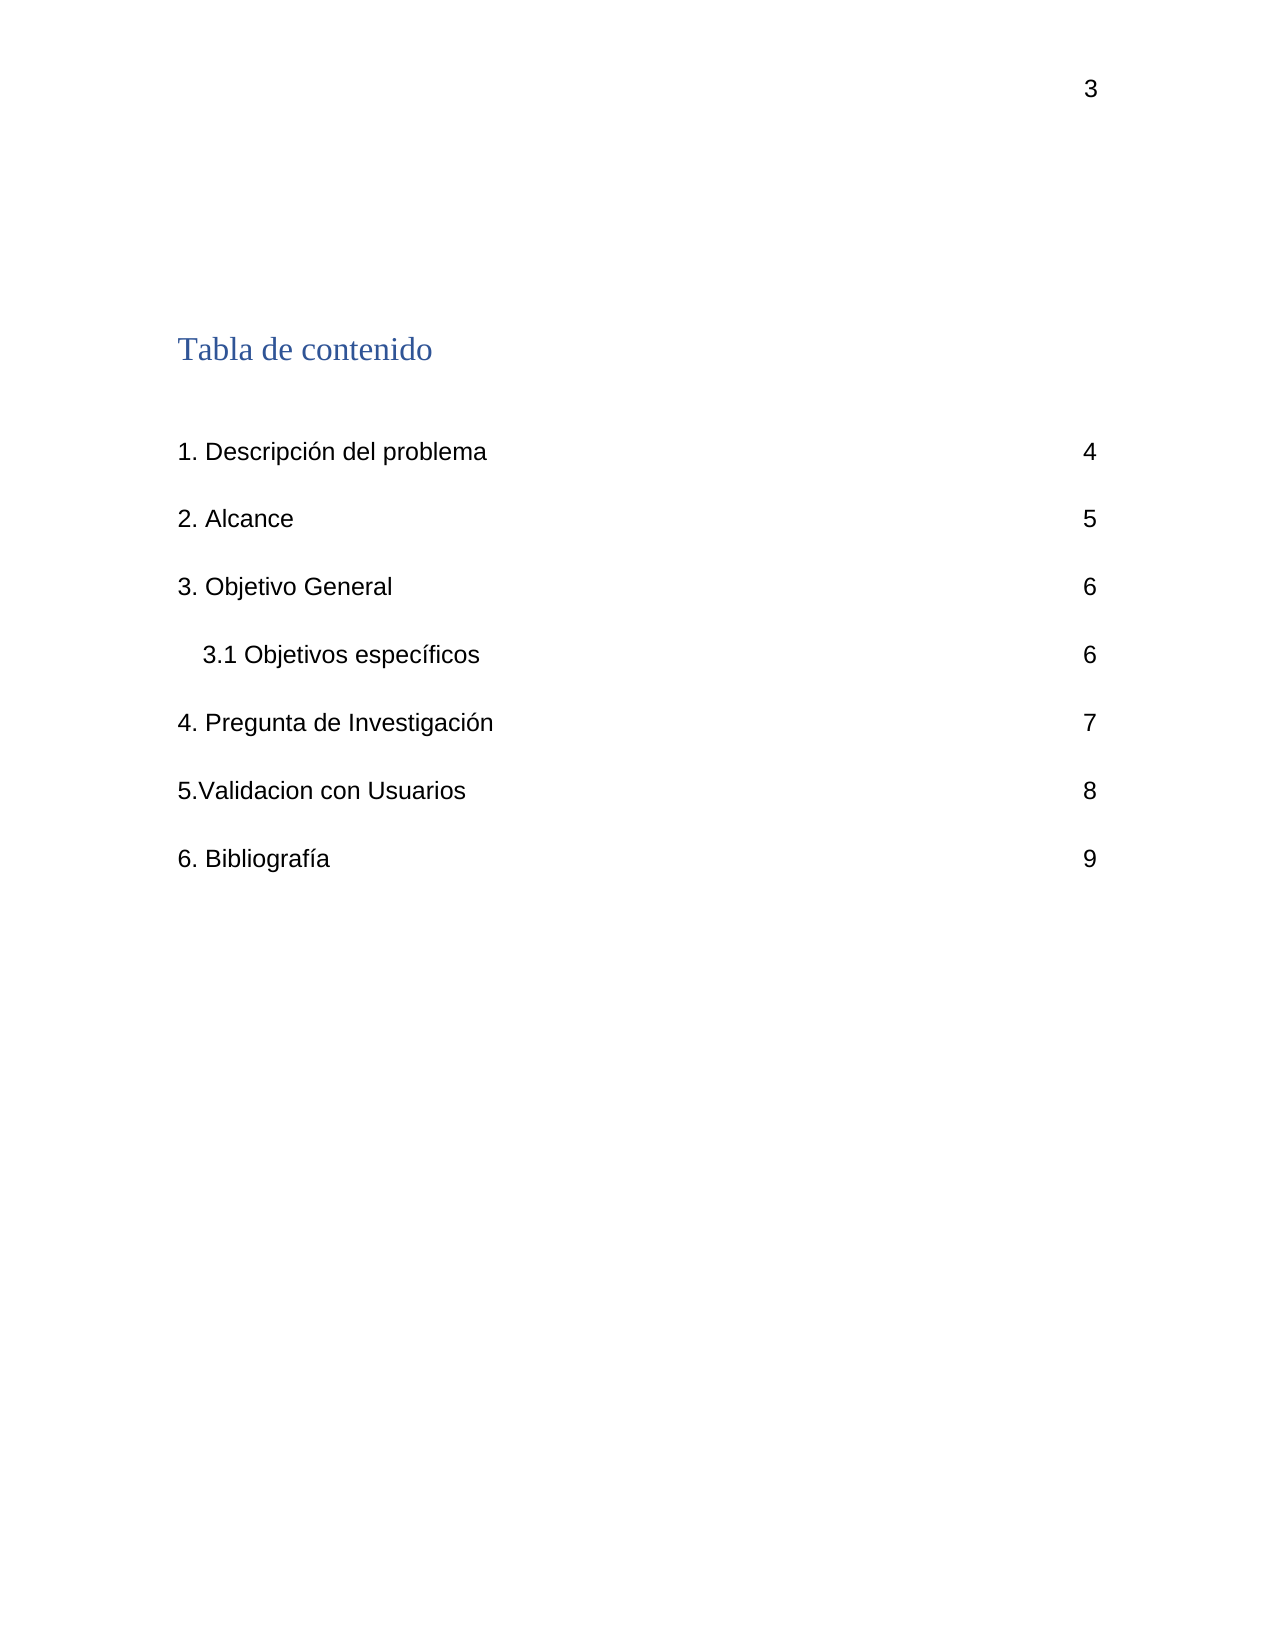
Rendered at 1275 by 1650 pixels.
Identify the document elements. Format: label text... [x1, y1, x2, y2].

text Tabla de contenido [177, 329, 1098, 367]
